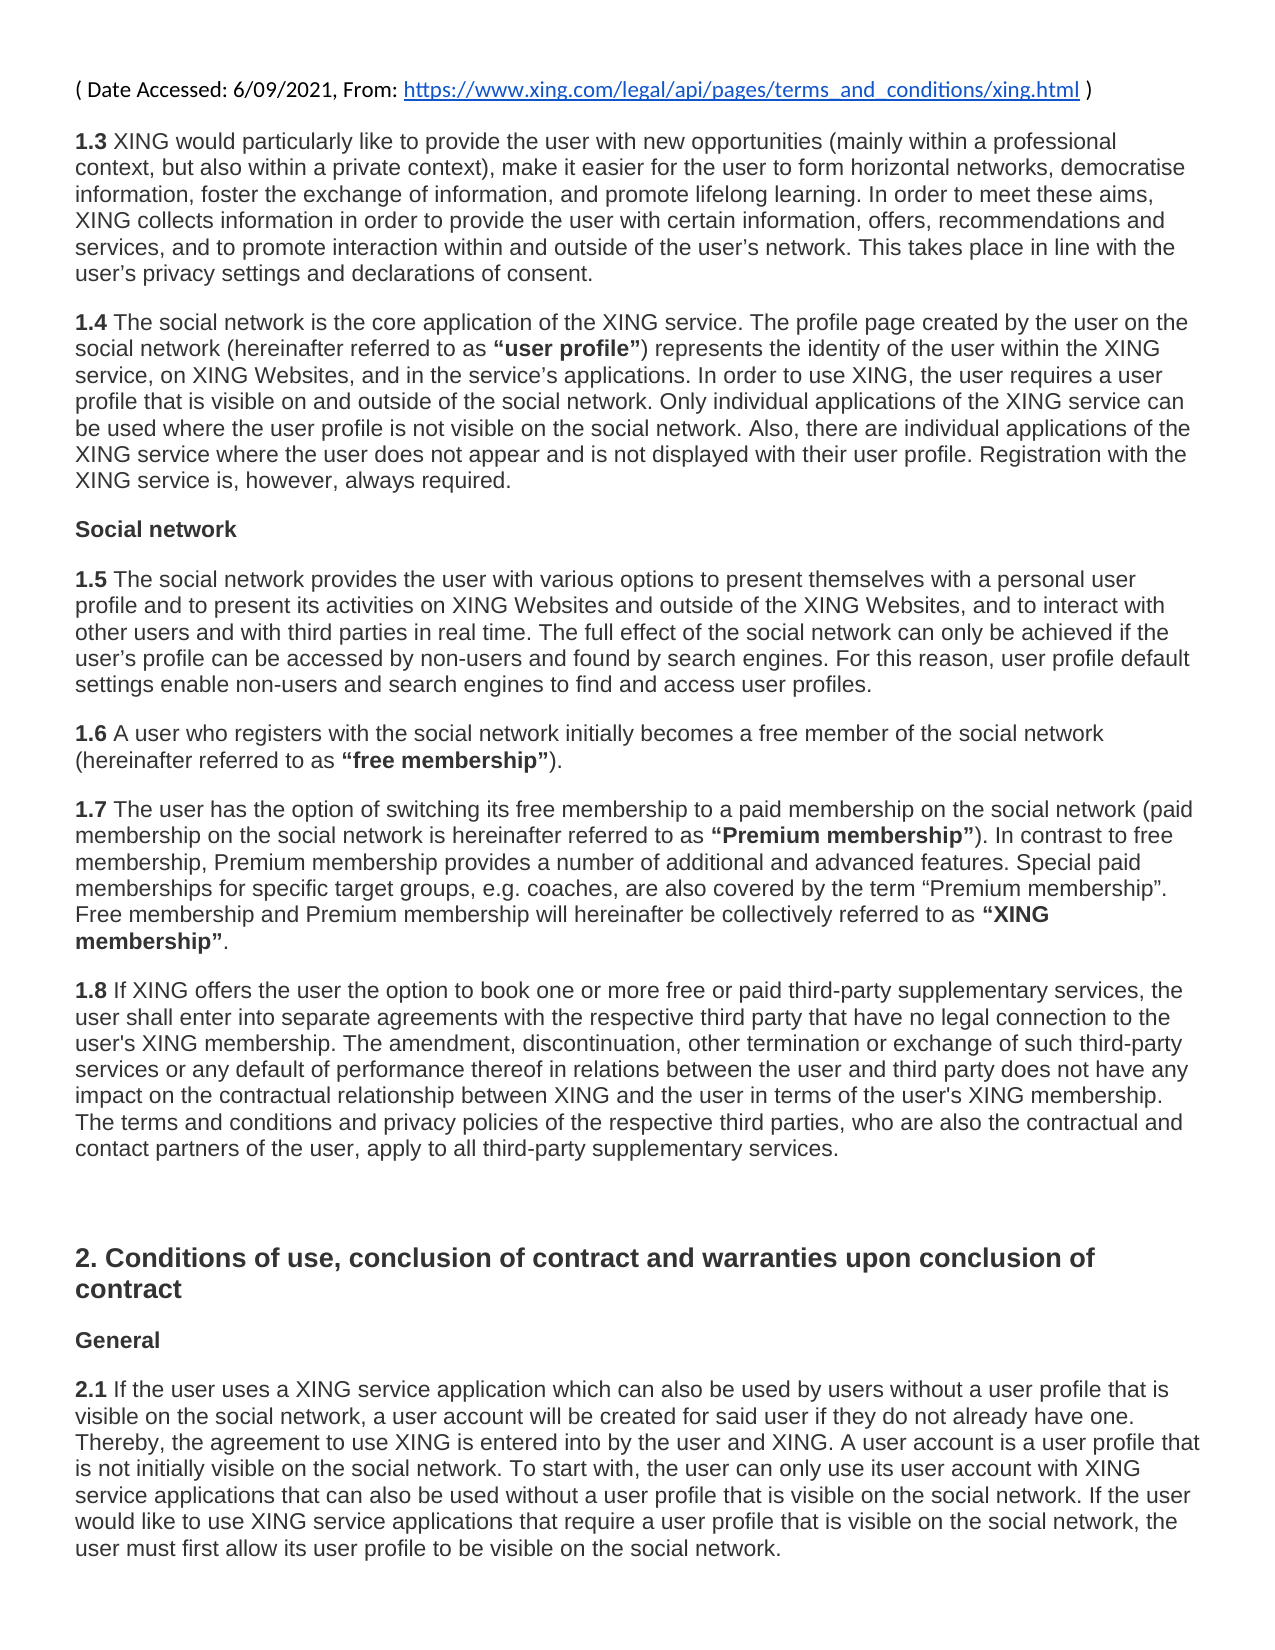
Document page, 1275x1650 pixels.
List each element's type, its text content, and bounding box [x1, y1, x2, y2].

text 1.3 XING would particularly like to provide the user with new opportunities (mainly within a professional context, but also within a private context), make it easier for the user to form horizontal networks, democratise information, foster the exchange of information, and promote lifelong learning. In order to meet these aims, XING collects information in order to provide the user with certain information, offers, recommendations and services, and to promote interaction within and outside of the user’s network. This takes place in line with the user’s privacy settings and declarations of consent. [75, 128, 1200, 286]
text General [75, 1327, 1200, 1353]
text 1.4 The social network is the core application of the XING service. The profile page created by the user on the social network (hereinafter referred to as “user profile”) represents the identity of the user within the XING service, on XING Websites, and in the service’s applications. In order to use XING, the user requires a user profile that is visible on and outside of the social network. Only individual applications of the XING service can be used where the user profile is not visible on the social network. Also, there are individual applications of the XING service where the user does not appear and is not displayed with their user profile. Registration with the XING service is, however, always required. [75, 309, 1200, 493]
subtitle 2. Conditions of use, conclusion of contract and warranties upon conclusion of contract [75, 1242, 1200, 1304]
text 1.5 The social network provides the user with various options to present themselves with a personal user profile and to present its activities on XING Websites and outside of the XING Websites, and to interact with other users and with third parties in real time. The full effect of the social network can only be achieved if the user’s profile can be accessed by non-users and found by search engines. For this reason, user profile default settings enable non-users and search engines to find and access user profiles. [75, 566, 1200, 697]
text 2.1 If the user uses a XING service application which can also be used by users without a user profile that is visible on the social network, a user account will be created for said user if they do not already have one. Thereby, the agreement to use XING is entered into by the user and XING. A user account is a user profile that is not initially visible on the social network. To start with, the user can only use its user account with XING service applications that can also be used without a user profile that is visible on the social network. If the user would like to use XING service applications that require a user profile that is visible on the social network, the user must first allow its user profile to be visible on the social network. [75, 1376, 1200, 1561]
text Social network [75, 516, 1200, 543]
text 1.6 A user who registers with the social network initially becomes a free member of the social network (hereinafter referred to as “free membership”). [75, 720, 1200, 773]
text 1.7 The user has the option of switching its free membership to a paid membership on the social network (paid membership on the social network is hereinafter referred to as “Premium membership”). In contrast to free membership, Premium membership provides a number of additional and advanced features. Special paid memberships for specific target groups, e.g. coaches, are also covered by the term “Premium membership”. Free membership and Premium membership will hereinafter be collectively referred to as “XING membership”. [75, 796, 1200, 954]
text 1.8 If XING offers the user the option to book one or more free or paid third-party supplementary services, the user shall enter into separate agreements with the respective third party that have no legal connection to the user's XING membership. The amendment, discontinuation, other termination or exchange of such third-party services or any default of performance thereof in relations between the user and third party does not have any impact on the contractual relationship between XING and the user in terms of the user's XING membership. The terms and conditions and privacy policies of the respective third parties, who are also the contractual and contact partners of the user, apply to all third-party supplementary services. [75, 977, 1200, 1162]
